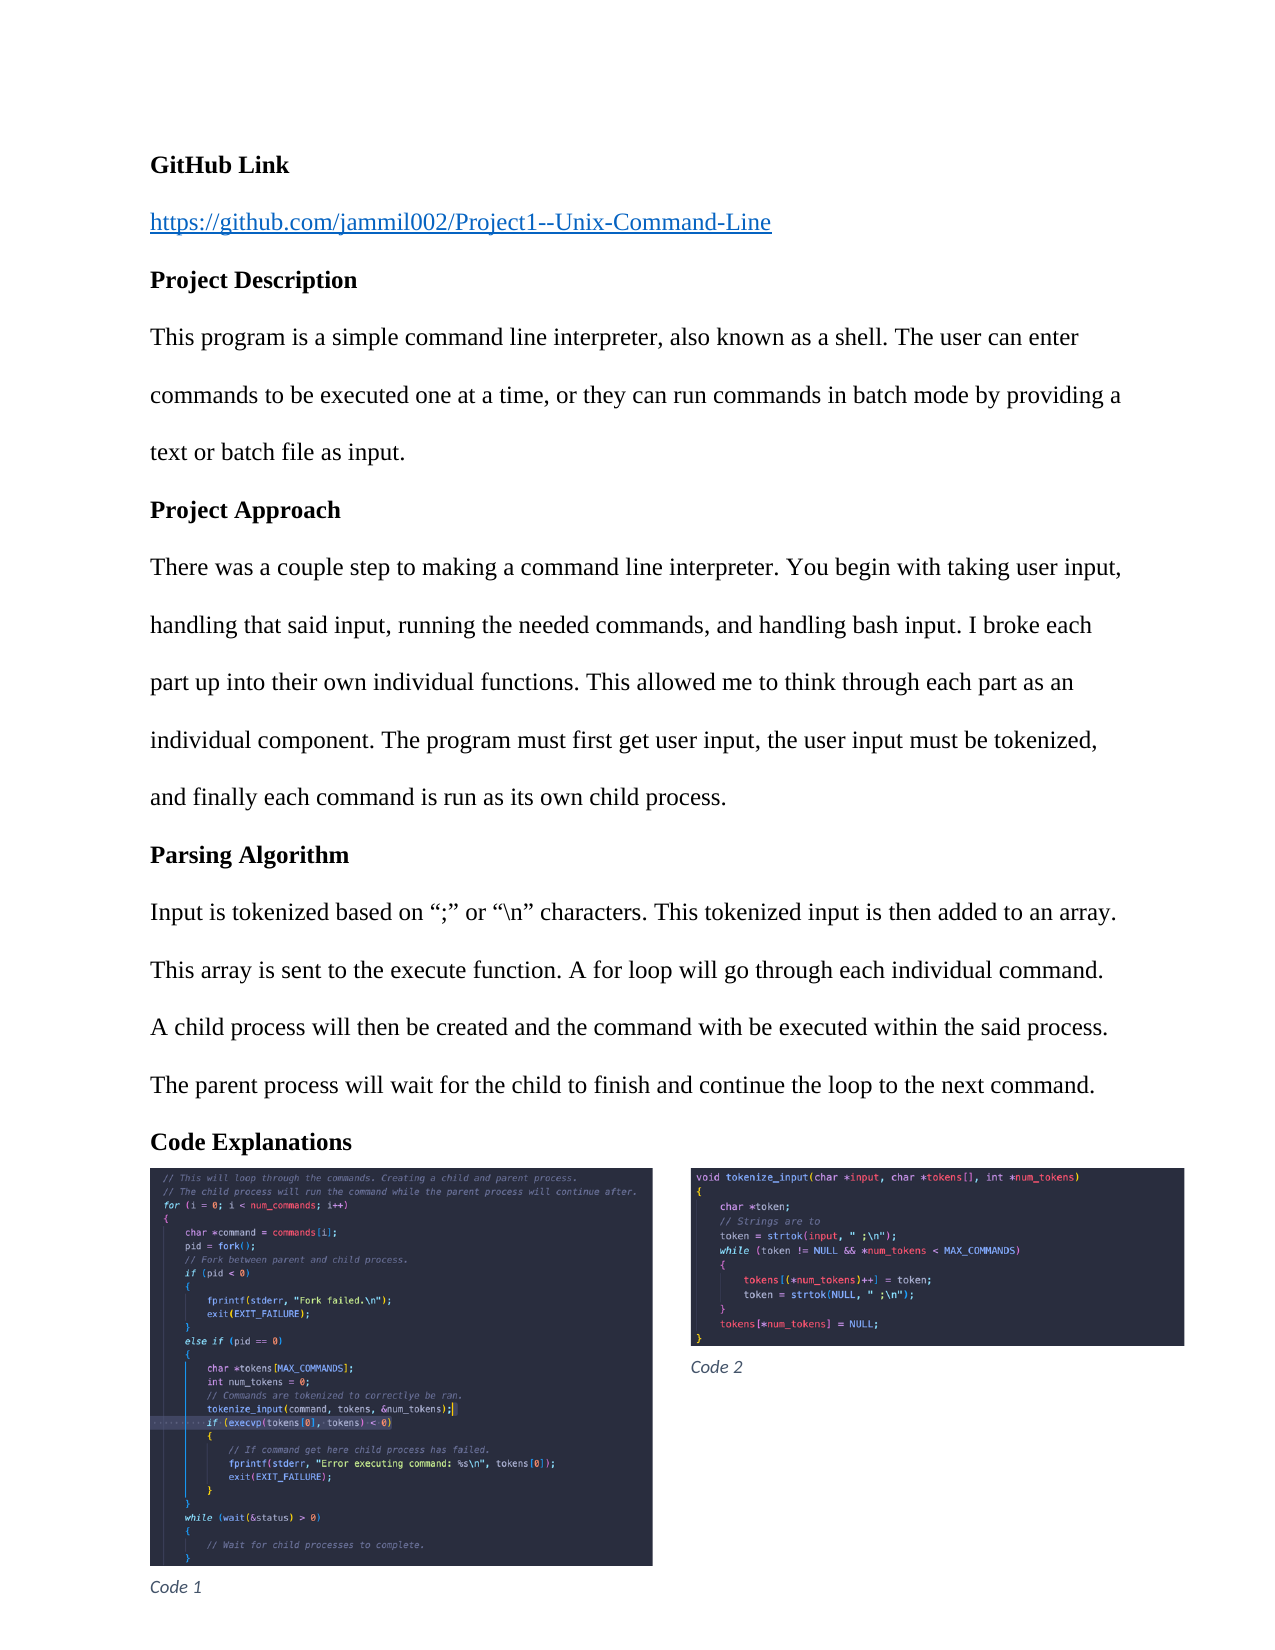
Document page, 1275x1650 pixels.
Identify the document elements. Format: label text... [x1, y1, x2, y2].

picture [150, 1168, 653, 1566]
text This program is a simple command line interpreter, also known as a shell. The user can enter commands to be executed one at a time, or they can run commands in batch mode by providing a text or batch file as input. [150, 322, 1125, 466]
picture [690, 1168, 1185, 1346]
text Input is tokenized based on “;” or “\n” characters. This tokenized input is then added to an array. This array is sent to the execute function. A for loop will go through each individual command. A child process will then be created and the command with be executed within the said process. The parent process will wait for the child to finish and continue the loop to the next command. [150, 897, 1125, 1099]
text There was a couple step to making a command line interpreter. You begin with taking user input, handling that said input, running the needed commands, and handling bash input. I broke each part up into their own individual functions. This allowed me to think through each part as an individual component. The program must first get user input, the user input must be tokenized, and finally each command is run as its own child process. [150, 552, 1125, 811]
text GitHub Link [150, 150, 1125, 179]
text https://github.com/jammil002/Project1--Unix-Command-Line [150, 207, 1125, 236]
text Project Description [150, 265, 1125, 294]
text Code Explanations [150, 1127, 1125, 1156]
text Project Approach [150, 495, 1125, 524]
text Parsing Algorithm [150, 840, 1125, 869]
